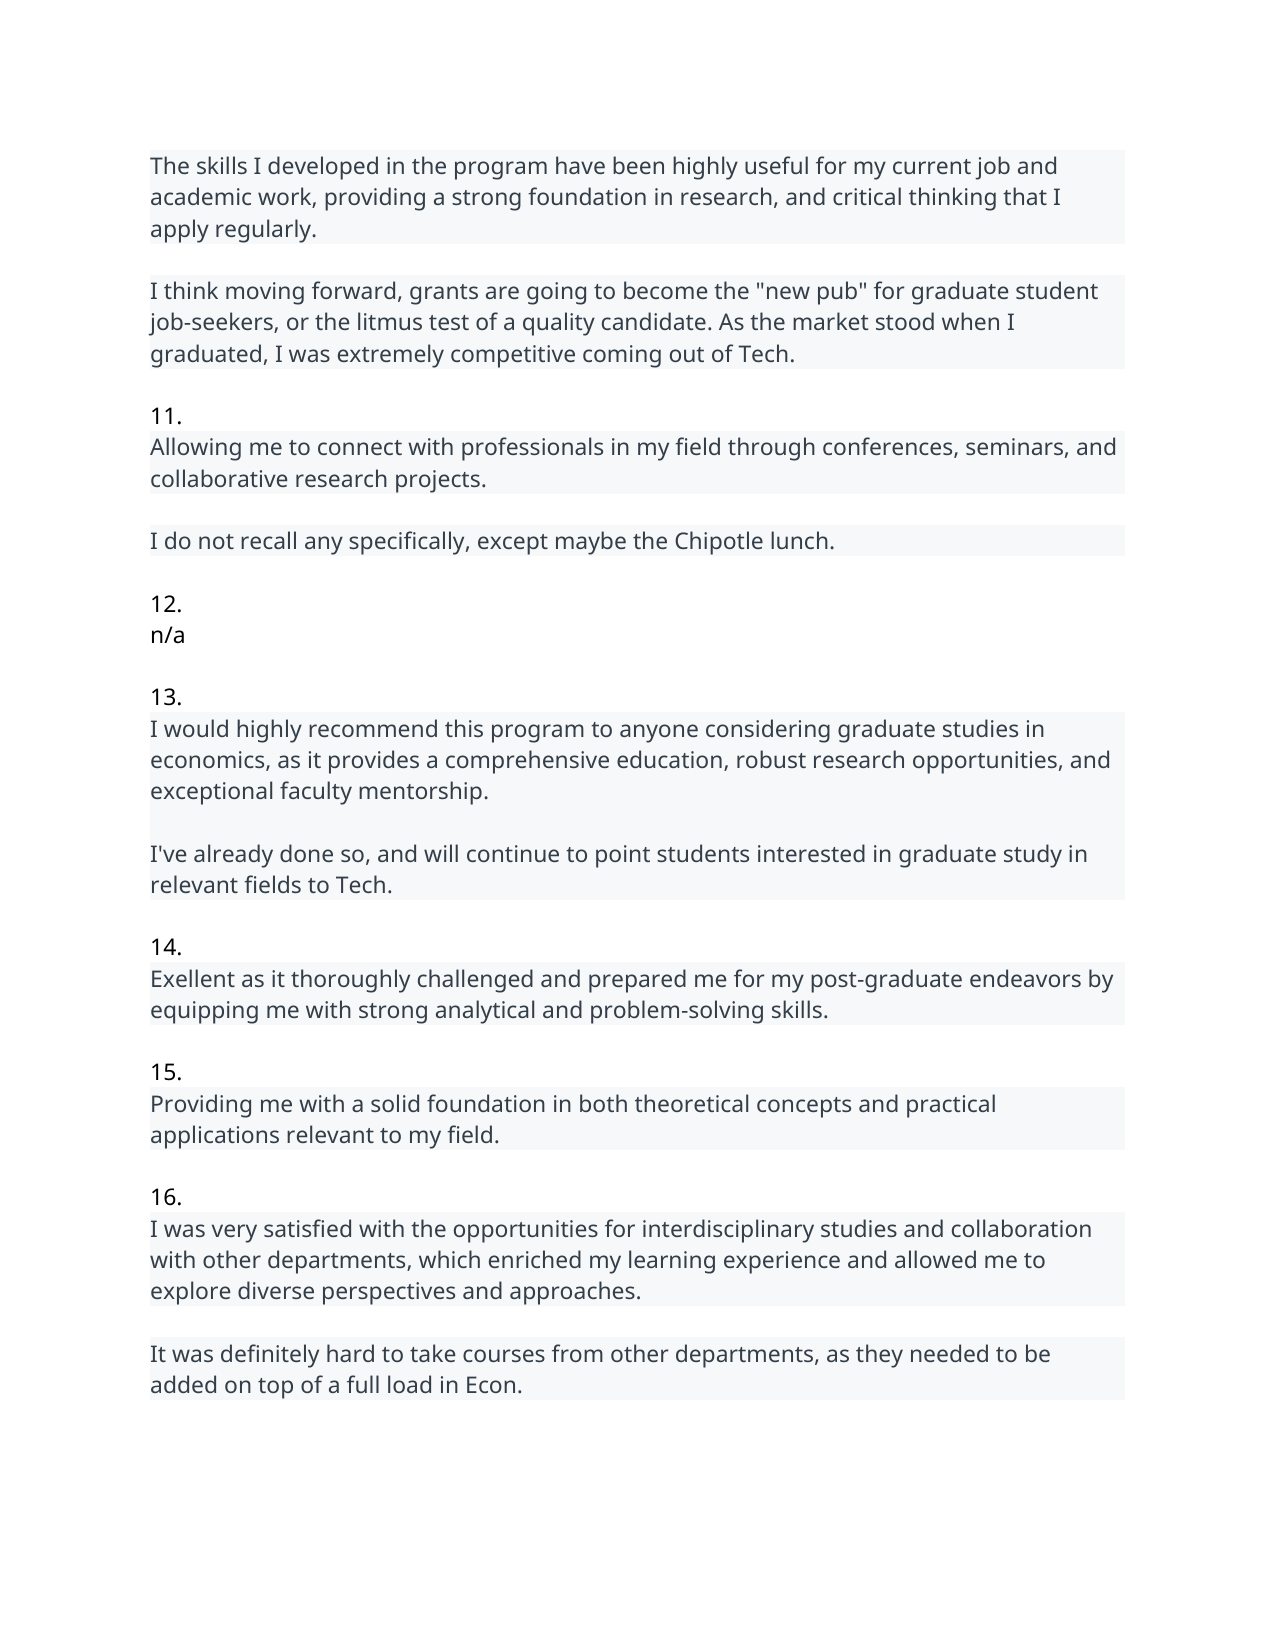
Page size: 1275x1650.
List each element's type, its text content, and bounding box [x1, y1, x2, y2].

text n/a [150, 619, 1125, 650]
text I was very satisfied with the opportunities for interdisciplinary studies and collaboration with other departments, which enriched my learning experience and allowed me to explore diverse perspectives and approaches. [150, 1212, 1125, 1306]
text I think moving forward, grants are going to become the "new pub" for graduate student job-seekers, or the litmus test of a quality candidate. As the market stood when I graduated, I was extremely competitive coming out of Tech. [150, 275, 1125, 369]
text 11. [150, 400, 1125, 431]
text 14. [150, 931, 1125, 962]
text 16. [150, 1181, 1125, 1212]
text Exellent as it thoroughly challenged and prepared me for my post-graduate endeavors by equipping me with strong analytical and problem-solving skills. [150, 962, 1125, 1025]
text It was definitely hard to take courses from other departments, as they needed to be added on top of a full load in Econ. [150, 1337, 1125, 1400]
text 12. [150, 587, 1125, 619]
text The skills I developed in the program have been highly useful for my current job and academic work, providing a strong foundation in research, and critical thinking that I apply regularly. [150, 150, 1125, 244]
text I do not recall any specifically, except maybe the Chipotle lunch. [150, 525, 1125, 556]
text Allowing me to connect with professionals in my field through conferences, seminars, and collaborative research projects. [150, 431, 1125, 494]
text 13. [150, 681, 1125, 712]
text I've already done so, and will continue to point students interested in graduate study in relevant fields to Tech. [150, 837, 1125, 900]
text I would highly recommend this program to anyone considering graduate studies in economics, as it provides a comprehensive education, robust research opportunities, and exceptional faculty mentorship. [150, 712, 1125, 806]
text Providing me with a solid foundation in both theoretical concepts and practical applications relevant to my field. [150, 1087, 1125, 1150]
text 15. [150, 1056, 1125, 1087]
